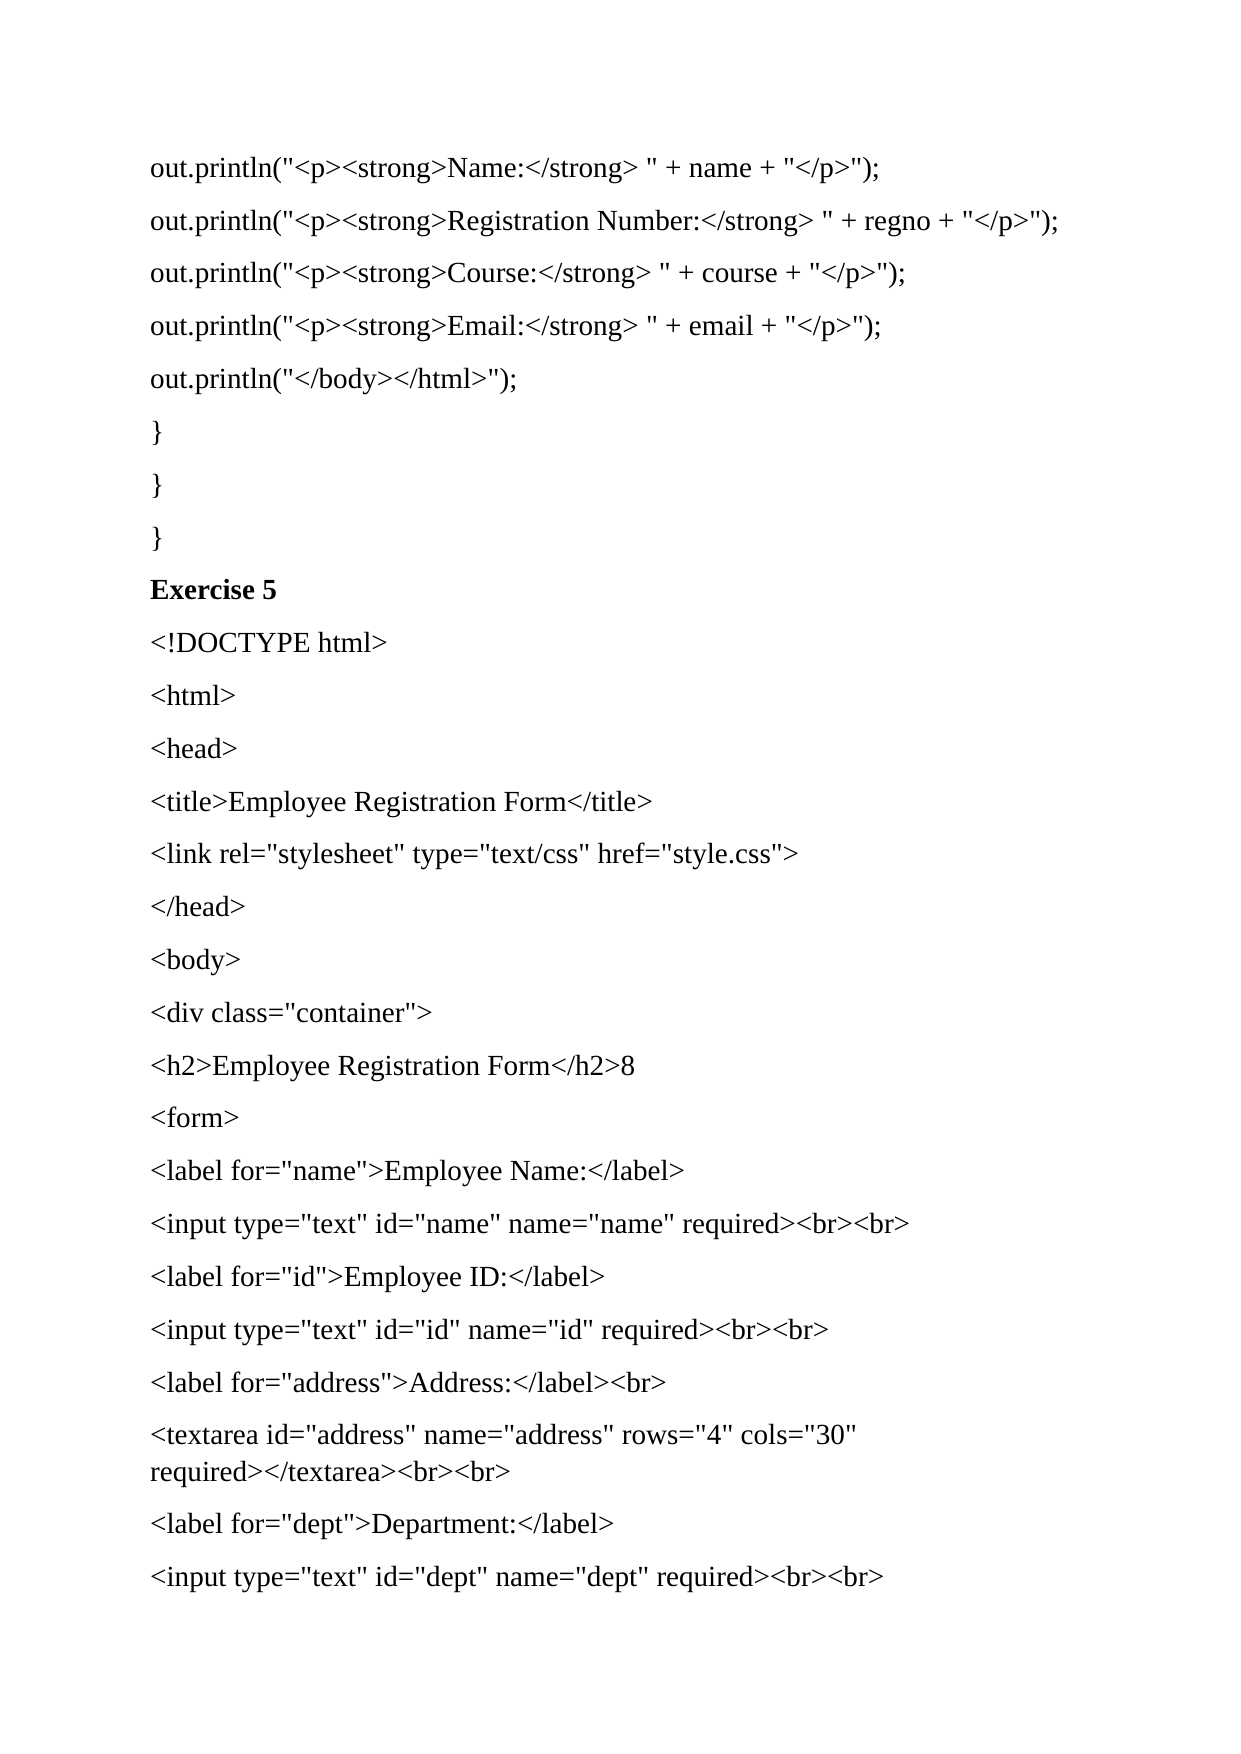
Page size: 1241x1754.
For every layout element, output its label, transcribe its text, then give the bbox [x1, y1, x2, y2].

text <html> [150, 678, 1090, 712]
text <div class="container"> [150, 995, 1090, 1028]
text </head> [150, 889, 1090, 923]
text <head> [150, 731, 1090, 764]
text <input type="text" id="id" name="id" required><br><br> [150, 1312, 1090, 1345]
text } [150, 467, 1090, 500]
text <input type="text" id="dept" name="dept" required><br><br> [150, 1559, 1090, 1593]
text Exercise 5 [150, 572, 1090, 606]
text <form> [150, 1101, 1090, 1134]
text out.println("<p><strong>Email:</strong> " + email + "</p>"); [150, 308, 1090, 342]
text <input type="text" id="name" name="name" required><br><br> [150, 1206, 1090, 1240]
text <label for="dept">Department:</label> [150, 1506, 1090, 1540]
text <label for="id">Employee ID:</label> [150, 1259, 1090, 1293]
text <body> [150, 942, 1090, 976]
text <label for="name">Employee Name:</label> [150, 1153, 1090, 1187]
text <title>Employee Registration Form</title> [150, 784, 1090, 817]
text out.println("<p><strong>Course:</strong> " + course + "</p>"); [150, 256, 1090, 289]
text <h2>Employee Registration Form</h2>8 [150, 1048, 1090, 1081]
text out.println("<p><strong>Registration Number:</strong> " + regno + "</p>"); [150, 203, 1090, 236]
text <label for="address">Address:</label><br> [150, 1365, 1090, 1398]
text <!DOCTYPE html> [150, 625, 1090, 659]
text <textarea id="address" name="address" rows="4" cols="30" required></textarea><br><br> [150, 1417, 1090, 1487]
text out.println("<p><strong>Name:</strong> " + name + "</p>"); [150, 150, 1090, 183]
text <link rel="stylesheet" type="text/css" href="style.css"> [150, 837, 1090, 870]
text } [150, 520, 1090, 553]
text out.println("</body></html>"); [150, 361, 1090, 395]
text } [150, 414, 1090, 448]
